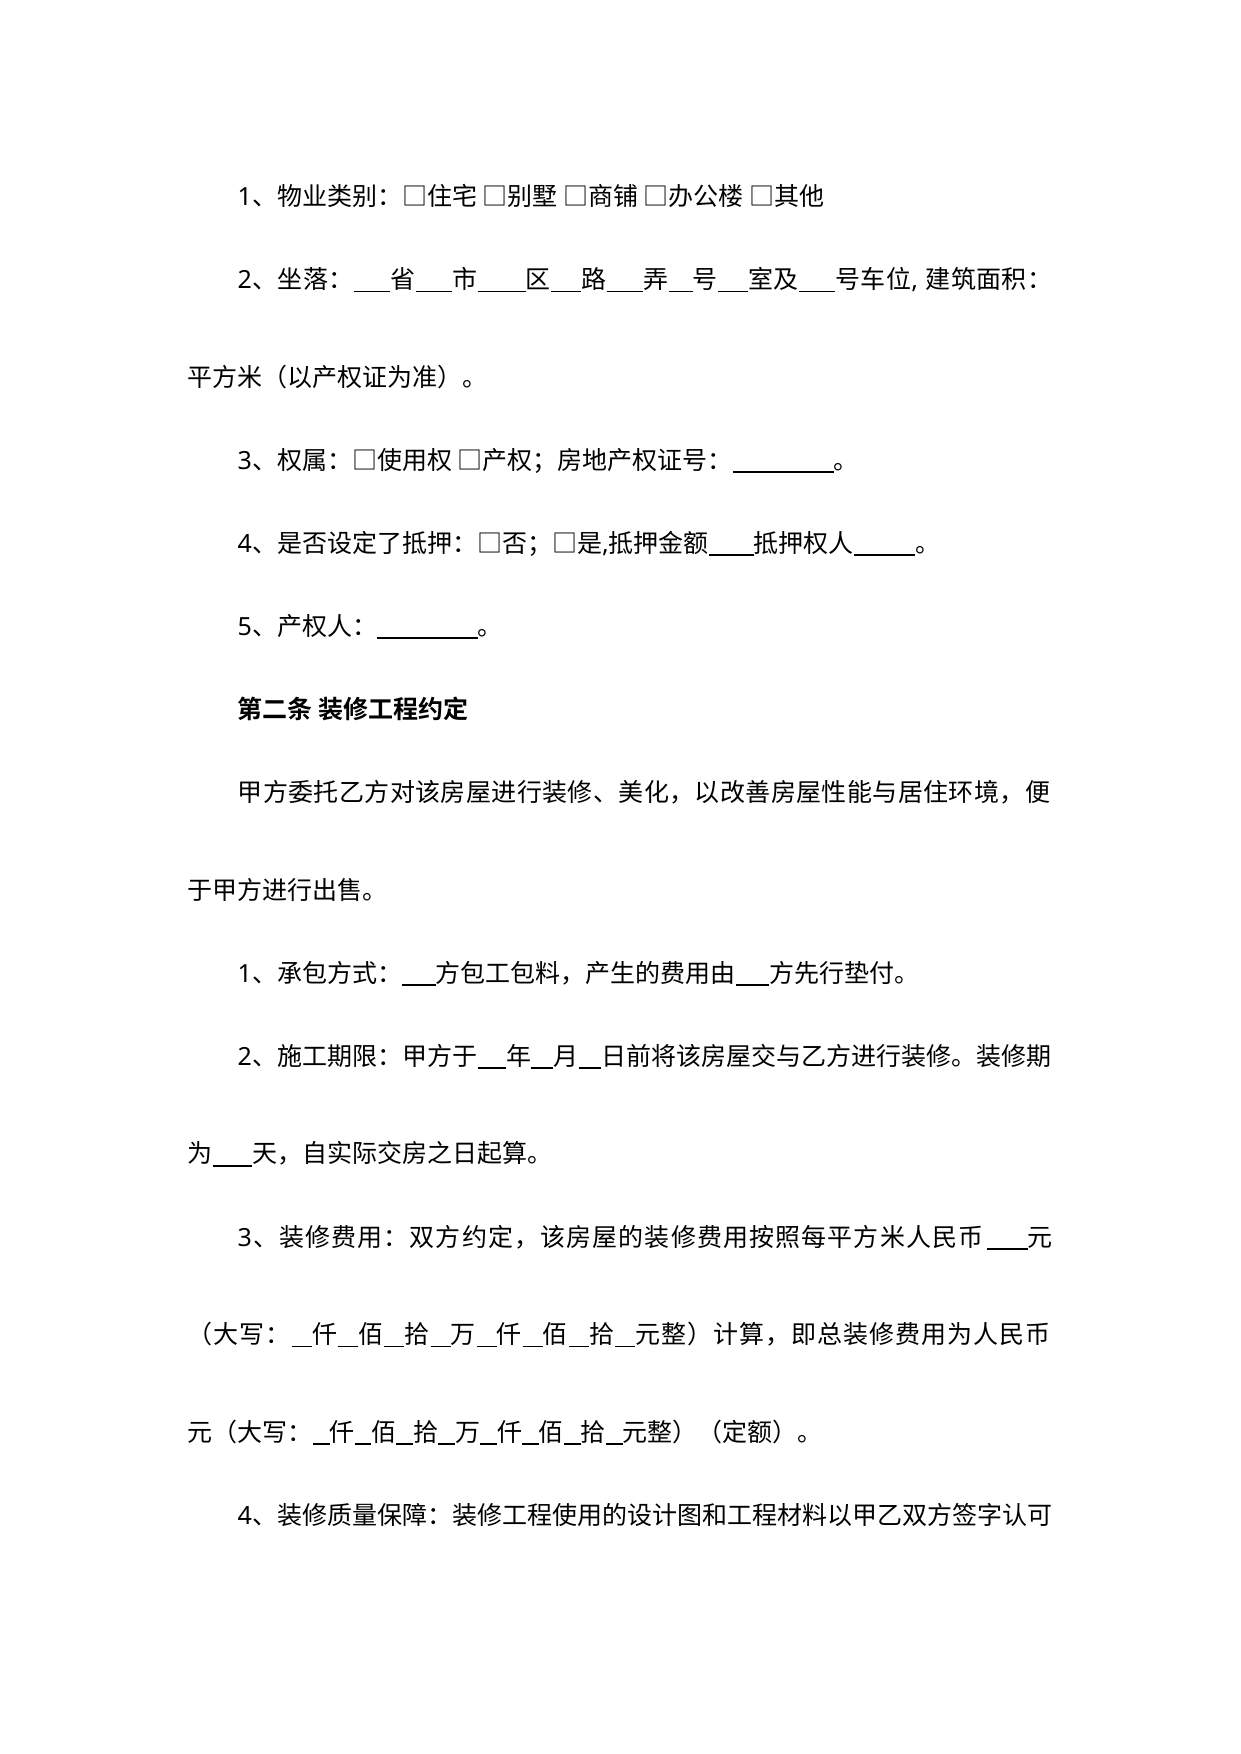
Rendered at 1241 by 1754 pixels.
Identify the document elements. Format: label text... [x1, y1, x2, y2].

text 3、装修费用：双方约定，该房屋的装修费用按照每平方米人民币 元（大写： 仟 佰 拾 万 仟 佰 拾 元整）计算，即总装修费用为人民币 元（大写： 仟 佰 拾 万 仟 佰 拾 元整）（定额）。 [187, 1203, 1053, 1463]
text 3、权属：□使用权 □产权；房地产权证号： 。 [187, 426, 1053, 491]
text 2、坐落： 省 市 区 路 弄 号 室及 号车位, 建筑面积： 平方米（以产权证为准）。 [187, 245, 1053, 408]
text 1、承包方式： 方包工包料，产生的费用由 方先行垫付。 [187, 939, 1053, 1004]
text 甲方委托乙方对该房屋进行装修、美化，以改善房屋性能与居住环境，便于甲方进行出售。 [187, 758, 1053, 921]
text 5、产权人： 。 [187, 592, 1053, 657]
text 1、物业类别：□住宅 □别墅 □商铺 □办公楼 □其他 [187, 162, 1053, 227]
text 第二条 装修工程约定 [187, 675, 1053, 740]
text 2、施工期限：甲方于 年 月 日前将该房屋交与乙方进行装修。装修期为 天，自实际交房之日起算。 [187, 1022, 1053, 1184]
text 4、是否设定了抵押：□否；□是,抵押金额 抵押权人 。 [187, 509, 1053, 574]
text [187, 1481, 1053, 1546]
